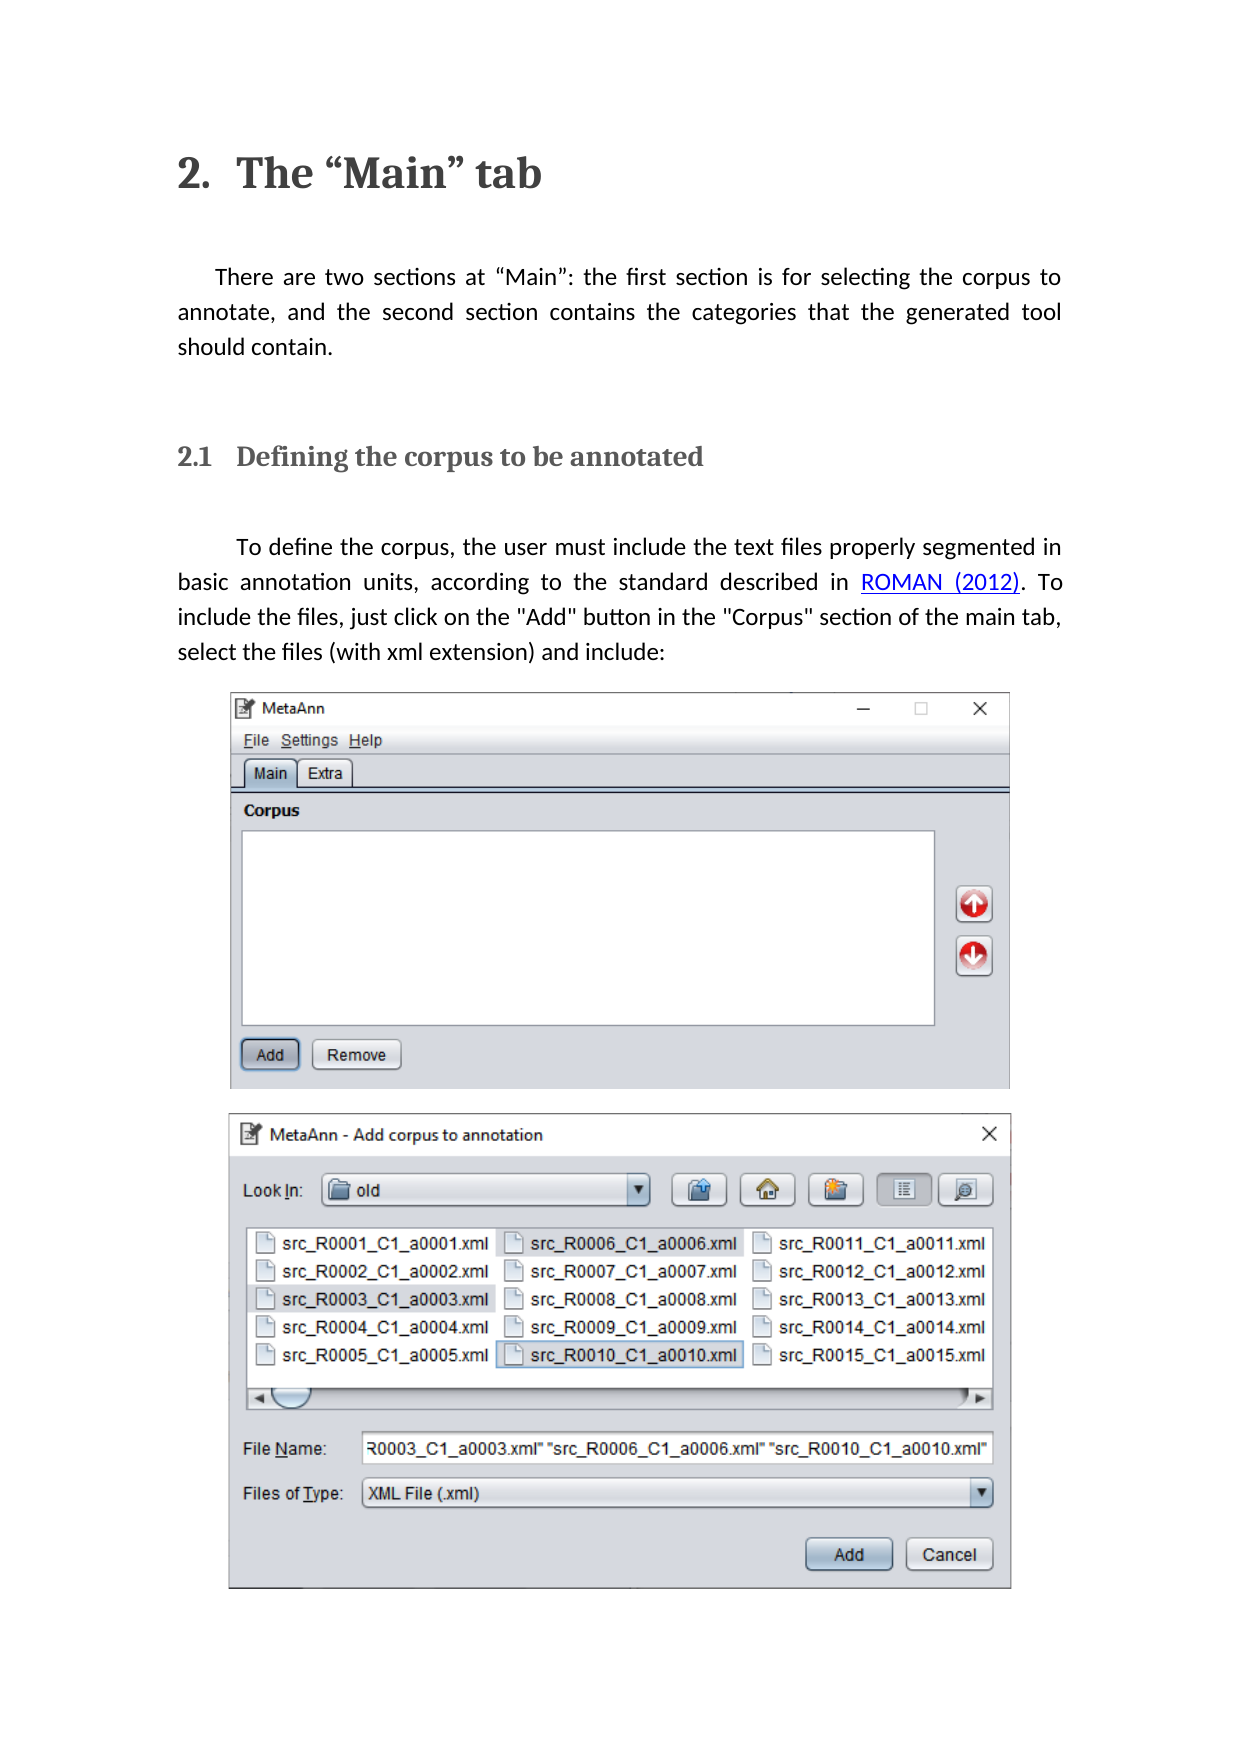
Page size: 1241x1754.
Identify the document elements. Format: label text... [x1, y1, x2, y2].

subtitle The “Main” tab [177, 148, 1063, 200]
text There are two sections at “Main”: the first section is for selecting the corpus to annotate, and the second section contains the categories that the generated tool should contain. [177, 261, 1063, 362]
subtitle Defining the corpus to be annotated [177, 440, 1063, 473]
picture [230, 692, 1010, 1089]
picture [228, 1113, 1012, 1589]
text To define the corpus, the user must include the text files properly segmented in basic annotation units, according to the standard described in ROMAN (2012). To include the files, just click on the "Add" button in the "Corpus" section of the main tab, select the files (with xml extension) and include: [177, 532, 1063, 667]
